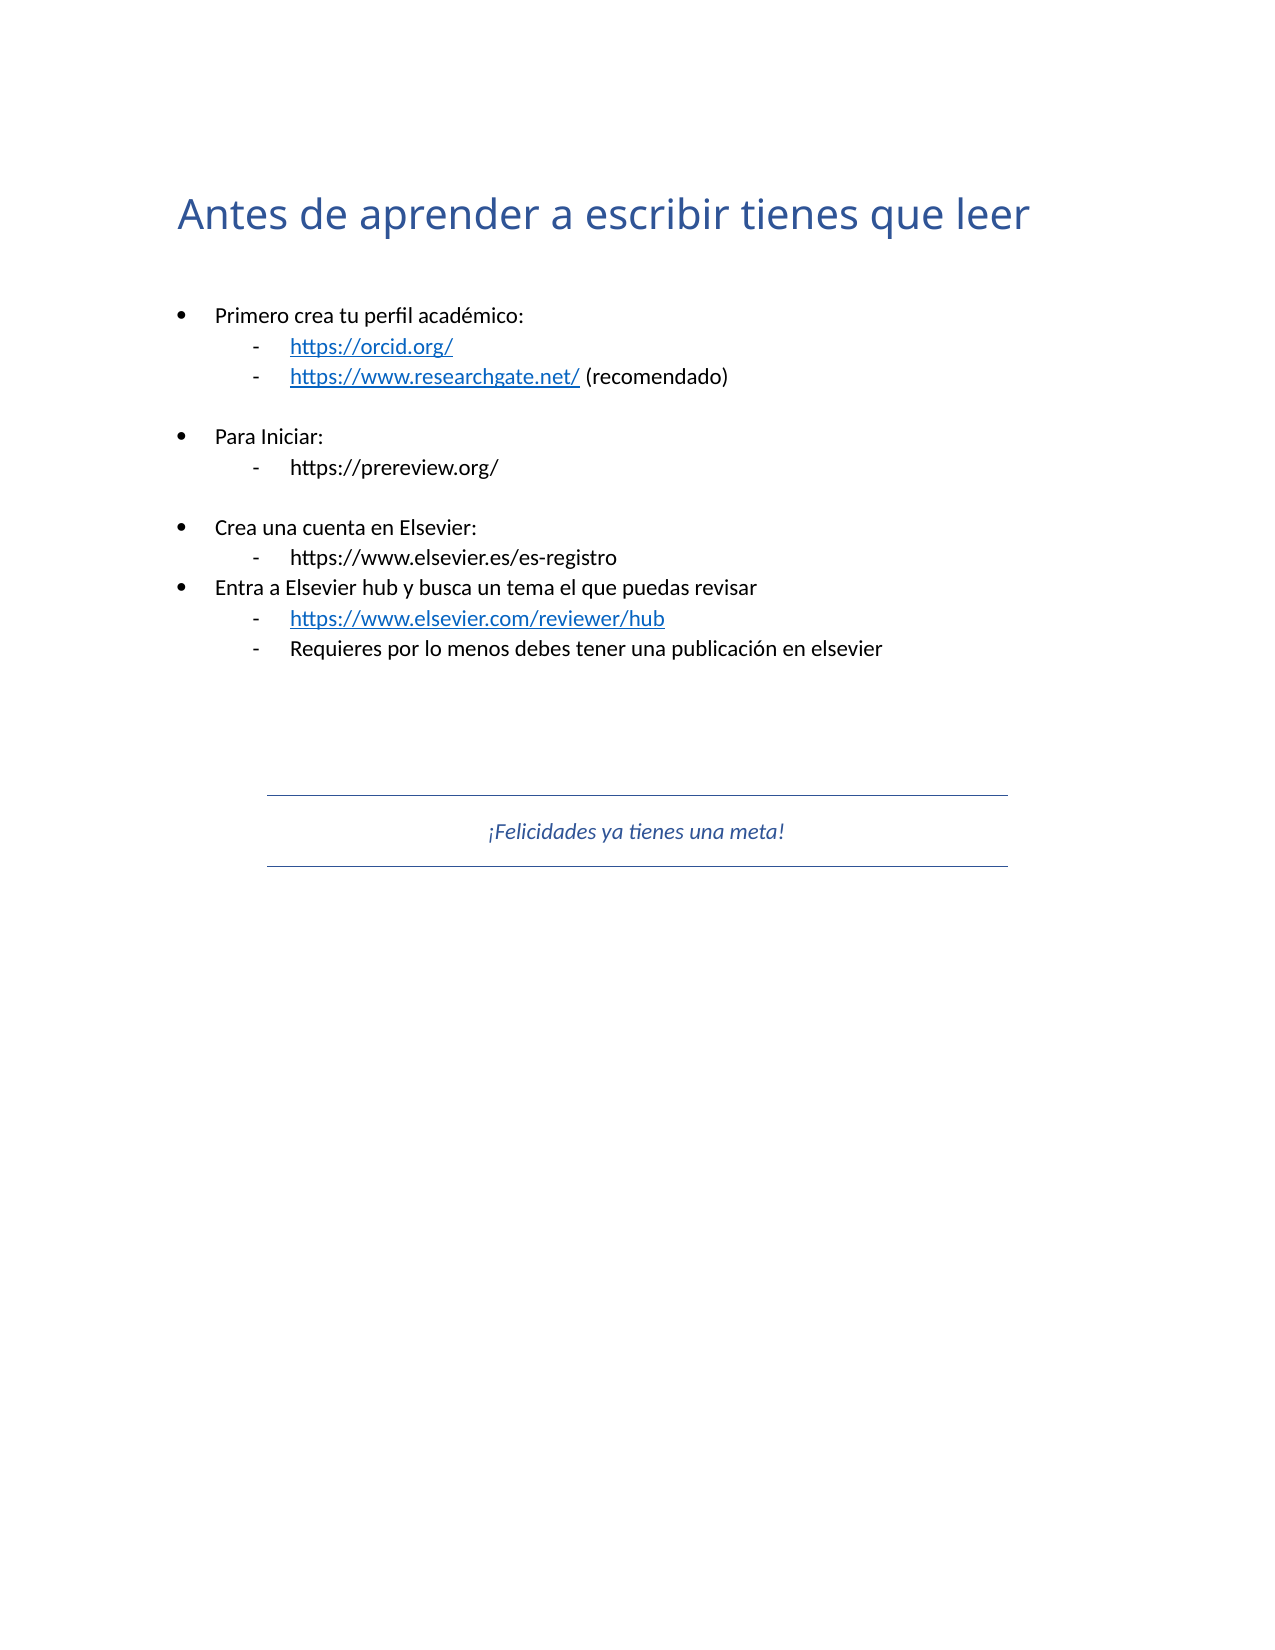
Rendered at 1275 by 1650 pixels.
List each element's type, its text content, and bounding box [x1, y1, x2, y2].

list https://www.elsevier.es/es-registro [252, 543, 1098, 571]
list Primero crea tu perfil académico: [177, 302, 1098, 329]
list https://www.elsevier.com/reviewer/hub [252, 604, 1098, 632]
list https://prereview.org/ [252, 453, 1098, 481]
subtitle Antes de aprender a escribir tienes que leer [177, 185, 1098, 242]
text ¡Felicidades ya tienes una meta! [267, 796, 1008, 866]
list Para Iniciar: [177, 422, 1098, 450]
list Entra a Elsevier hub y busca un tema el que puedas revisar [177, 573, 1098, 601]
list Crea una cuenta en Elsevier: [177, 513, 1098, 541]
list https://orcid.org/ [252, 332, 1098, 360]
list Requieres por lo menos debes tener una publicación en elsevier [252, 634, 1098, 662]
list https://www.researchgate.net/ (recomendado) [252, 362, 1098, 390]
